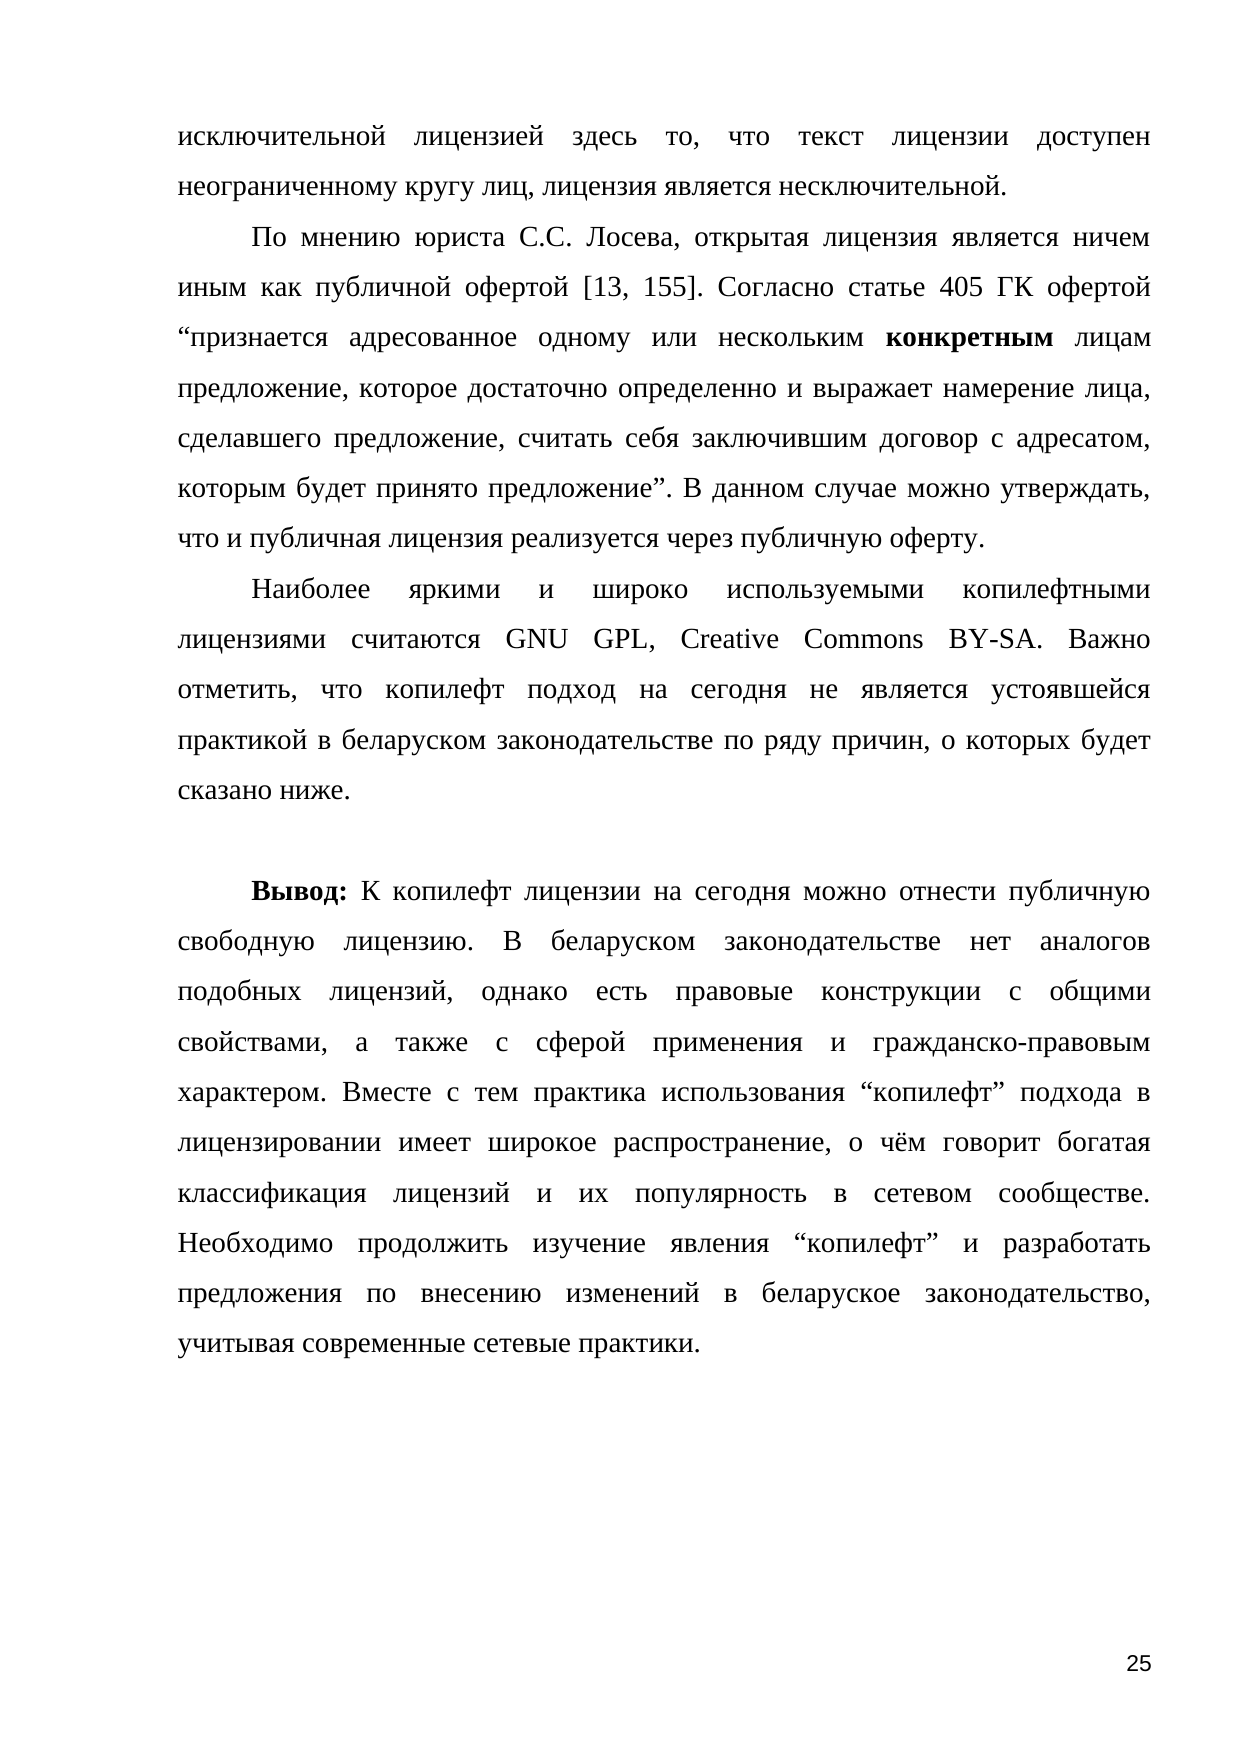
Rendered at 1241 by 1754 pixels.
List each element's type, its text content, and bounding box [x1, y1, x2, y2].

text По мнению юриста С.С. Лосева, открытая лицензия является ничем иным как публичной офертой [13, 155]. Согласно статье 405 ГК офертой “признается адресованное одному или нескольким конкретным лицам предложение, которое достаточно определенно и выражает намерение лица, сделавшего предложение, считать себя заключившим договор с адресатом, которым будет принято предложение”. В данном случае можно утверждать, что и публичная лицензия реализуется через публичную оферту. [177, 219, 1152, 554]
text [177, 118, 1152, 202]
text Вывод: К копилефт лицензии на сегодня можно отнести публичную свободную лицензию. В беларуском законодательстве нет аналогов подобных лицензий, однако есть правовые конструкции с общими свойствами, а также с сферой применения и гражданско-правовым характером. Вместе с тем практика использования “копилефт” подхода в лицензировании имеет широкое распространение, о чём говорит богатая классификация лицензий и их популярность в сетевом сообществе. Необходимо продолжить изучение явления “копилефт” и разработать предложения по внесению изменений в беларуское законодательство, учитывая современные сетевые практики. [177, 873, 1152, 1359]
text Наиболее яркими и широко используемыми копилефтными лицензиями считаются GNU GPL, Creative Commons BY-SA. Важно отметить, что копилефт подход на сегодня не является устоявшейся практикой в беларуском законодательстве по ряду причин, о которых будет сказано ниже. [177, 571, 1152, 806]
